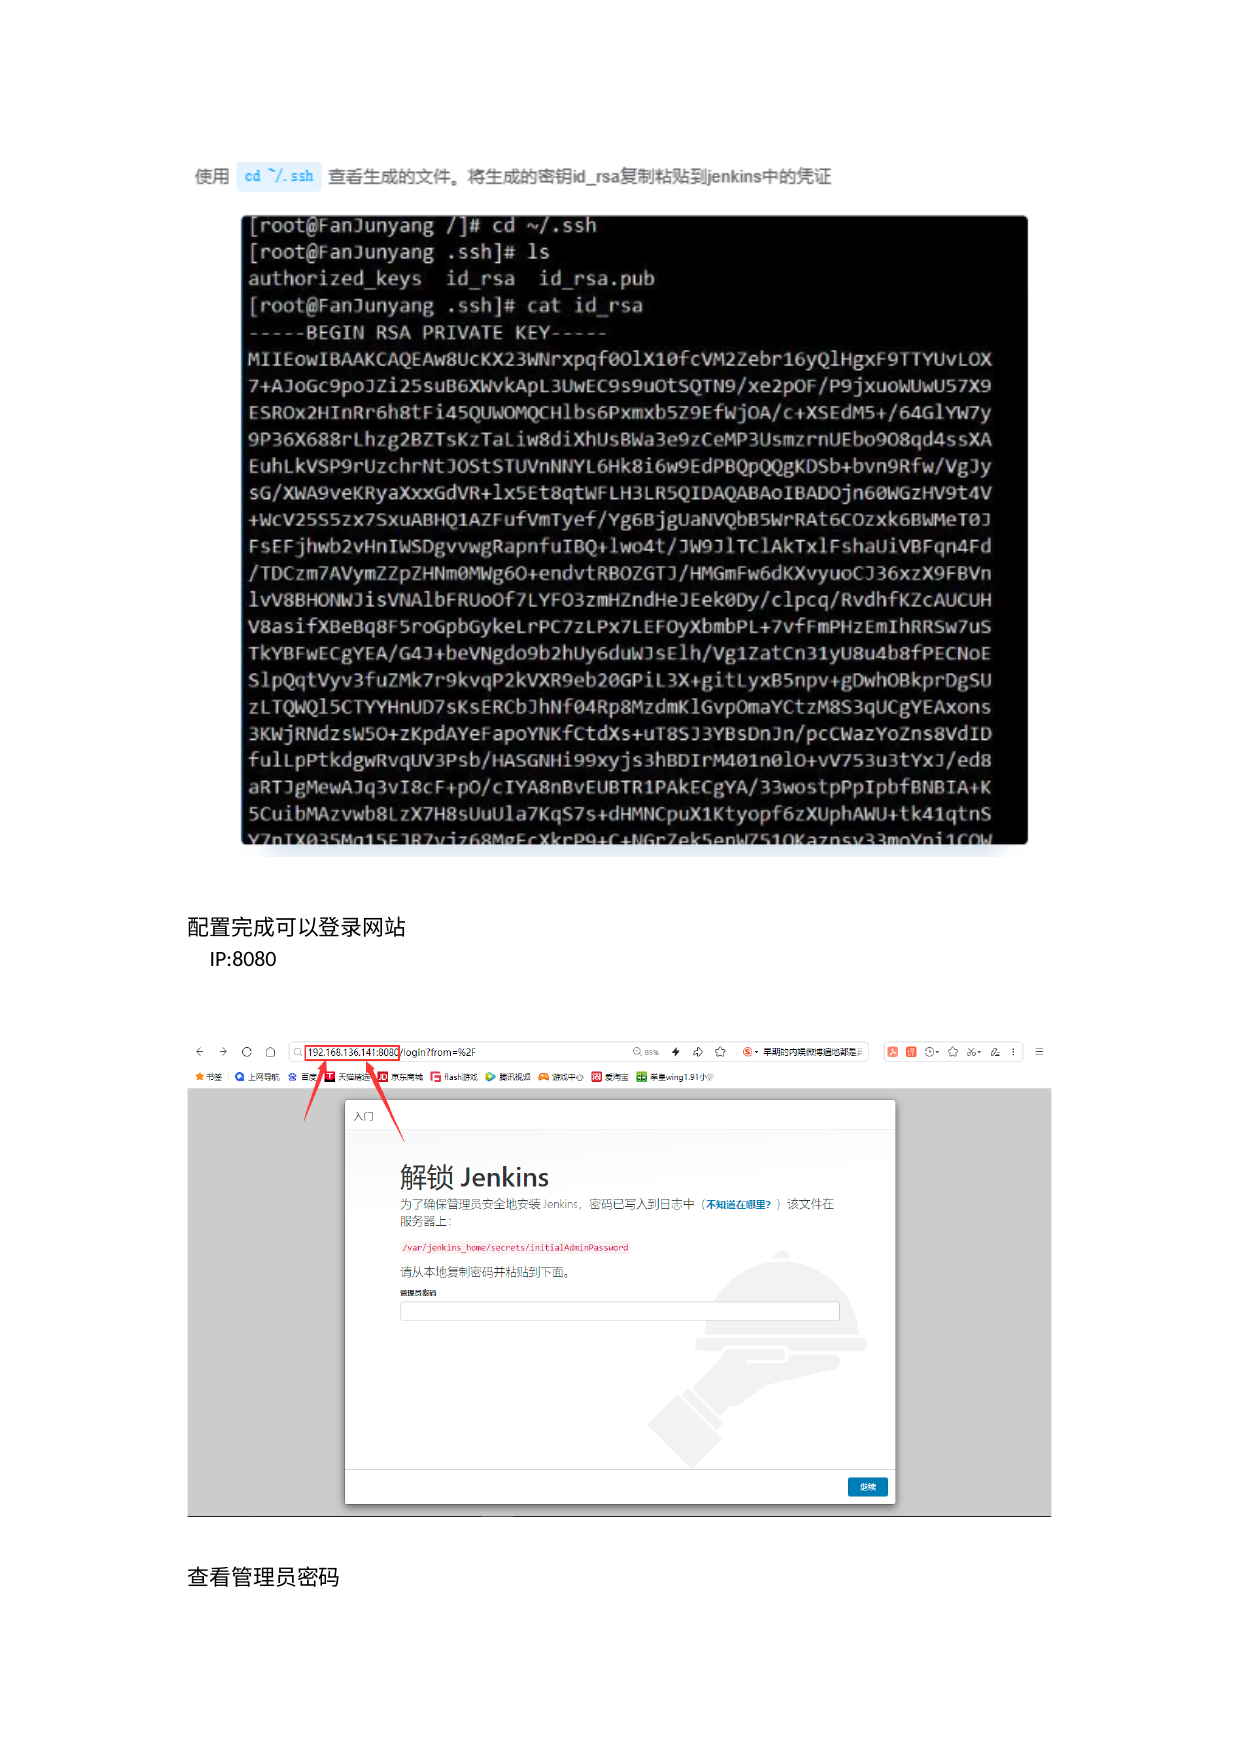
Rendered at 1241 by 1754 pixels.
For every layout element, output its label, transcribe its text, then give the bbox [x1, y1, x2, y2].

text IP:8080 [187, 942, 1053, 974]
text 查看管理员密码 [187, 1559, 1053, 1592]
picture [187, 162, 1053, 857]
text 配置完成可以登录网站 [187, 909, 1053, 942]
picture [187, 1039, 1052, 1517]
